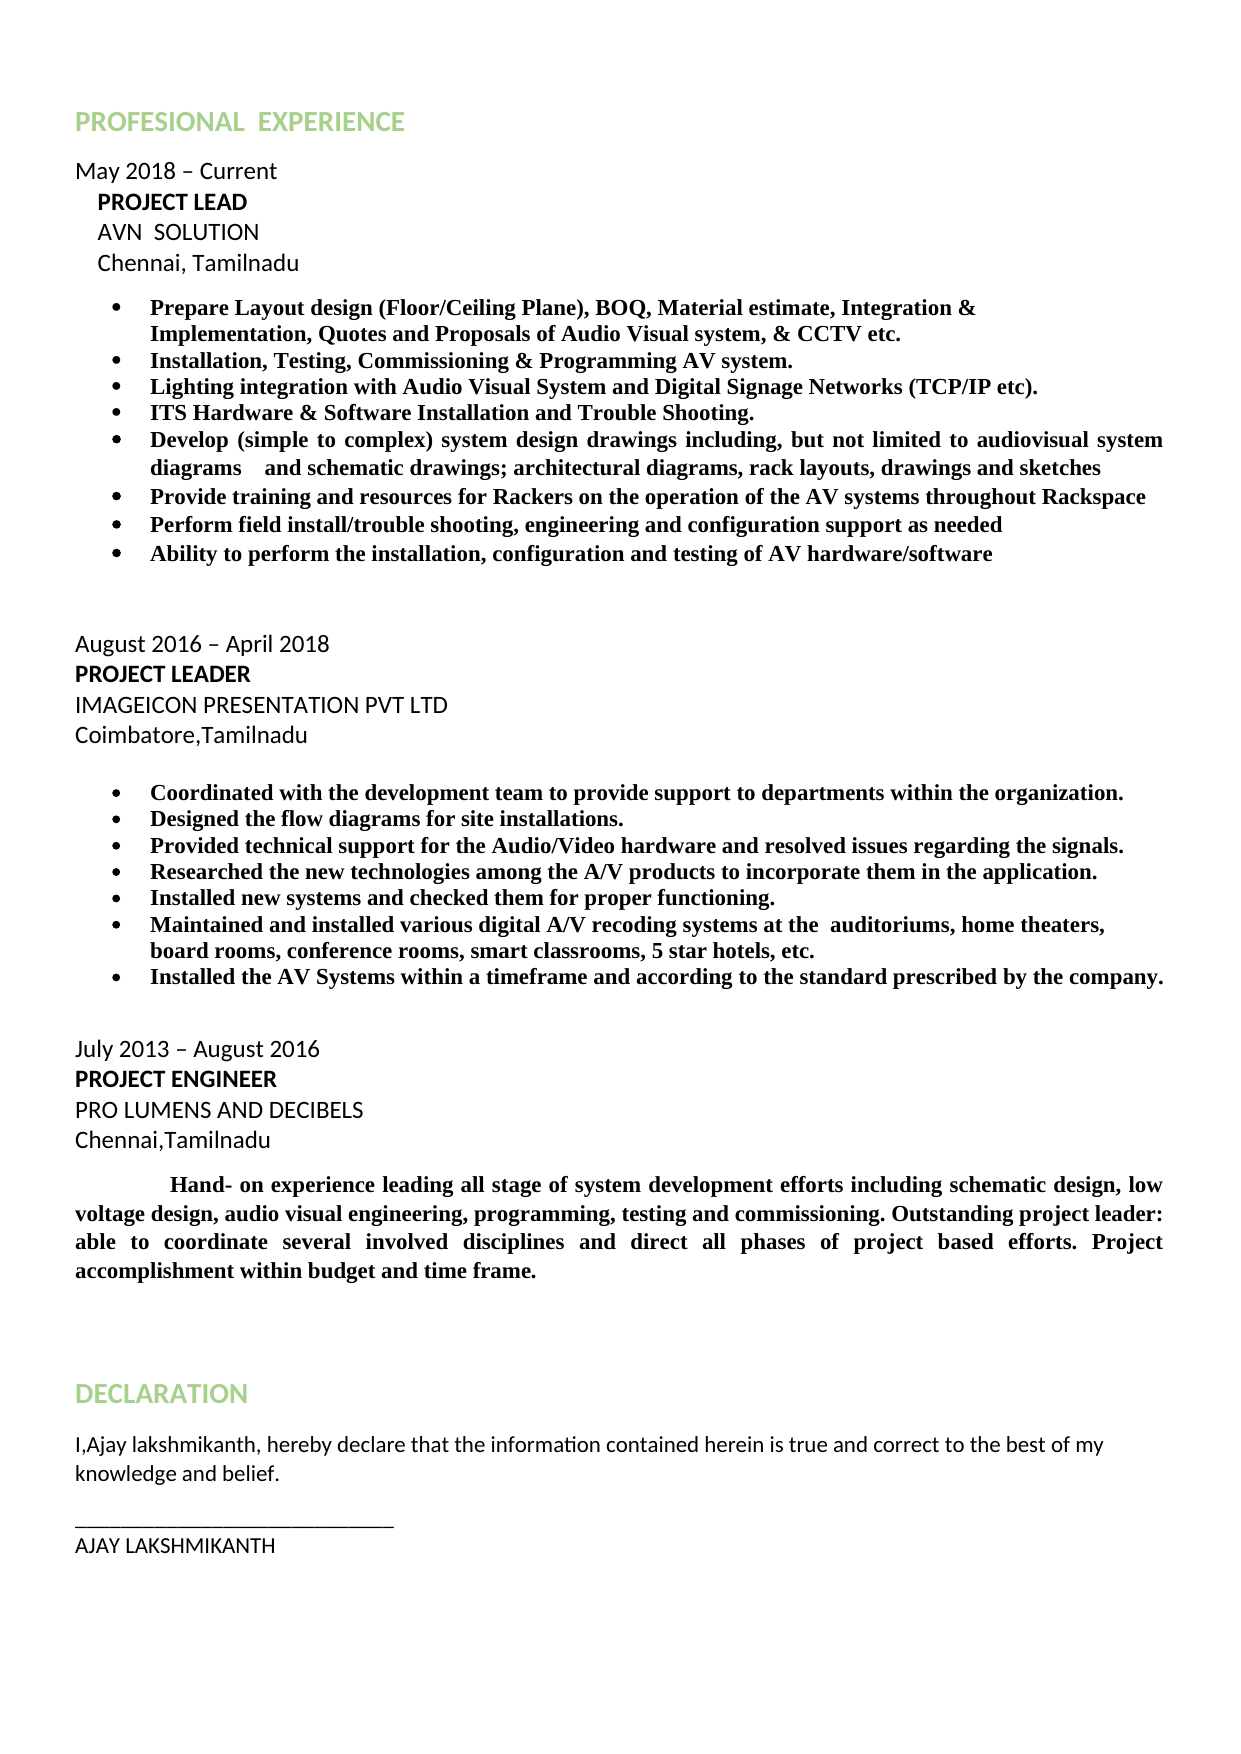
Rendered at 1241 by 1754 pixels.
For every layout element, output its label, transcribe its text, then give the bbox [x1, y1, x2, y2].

text DECLARATION [75, 1376, 1165, 1411]
list Lighting integration with Audio Visual System and Digital Signage Networks (TCP/IP etc). [112, 373, 1165, 399]
list Provide training and resources for Rackers on the operation of the AV systems throughout Rackspace [112, 483, 1165, 509]
list ITS Hardware & Software Installation and Trouble Shooting. [112, 399, 1165, 426]
list Researched the new technologies among the A/V products to incorporate them in the application. [112, 858, 1165, 884]
text ____________________________ AJAY LAKSHMIKANTH [75, 1503, 1165, 1559]
list Prepare Layout design (Floor/Ceiling Plane), BOQ, Material estimate, Integration & [112, 294, 1165, 320]
list Maintained and installed various digital A/V recoding systems at the auditoriums, home theaters, board rooms, conference rooms, smart classrooms, 5 star hotels, etc. [112, 911, 1165, 963]
list Perform field install/trouble shooting, engineering and configuration support as needed [112, 511, 1165, 537]
text August 2016 – April 2018 PROJECT LEADER IMAGEICON PRESENTATION PVT LTD Coimbatore,Tamilnadu [75, 628, 1165, 750]
list Provided technical support for the Audio/Video hardware and resolved issues regarding the signals. [112, 832, 1165, 858]
list Installed the AV Systems within a timeframe and according to the standard prescribed by the company. [112, 963, 1165, 990]
text PROFESIONAL EXPERIENCE [75, 103, 1165, 139]
list Designed the flow diagrams for site installations. [112, 805, 1165, 832]
text May 2018 – Current PROJECT LEAD AVN SOLUTION Chennai, Tamilnadu [75, 155, 1165, 277]
list Develop (simple to complex) system design drawings including, but not limited to audiovisual system diagrams and schematic drawings; architectural diagrams, rack layouts, drawings and sketches [112, 426, 1165, 481]
text Implementation, Quotes and Proposals of Audio Visual system, & CCTV etc. [75, 320, 1165, 347]
text I,Ajay lakshmikanth, hereby declare that the information contained herein is true and correct to the best of my knowledge and belief. [75, 1431, 1165, 1487]
text July 2013 – August 2016 PROJECT ENGINEER PRO LUMENS AND DECIBELS Chennai,Tamilnadu [75, 1033, 1165, 1155]
list Installed new systems and checked them for proper functioning. [112, 884, 1165, 911]
list Ability to perform the installation, configuration and testing of AV hardware/software [112, 539, 1165, 566]
text Hand- on experience leading all stage of system development efforts including schematic design, low voltage design, audio visual engineering, programming, testing and commissioning. Outstanding project leader: able to coordinate several involved disciplines and direct all phases of project based efforts. Project accomplishment within budget and time frame. [75, 1172, 1165, 1283]
list Installation, Testing, Commissioning & Programming AV system. [112, 347, 1165, 373]
list Coordinated with the development team to provide support to departments within the organization. [112, 779, 1165, 805]
